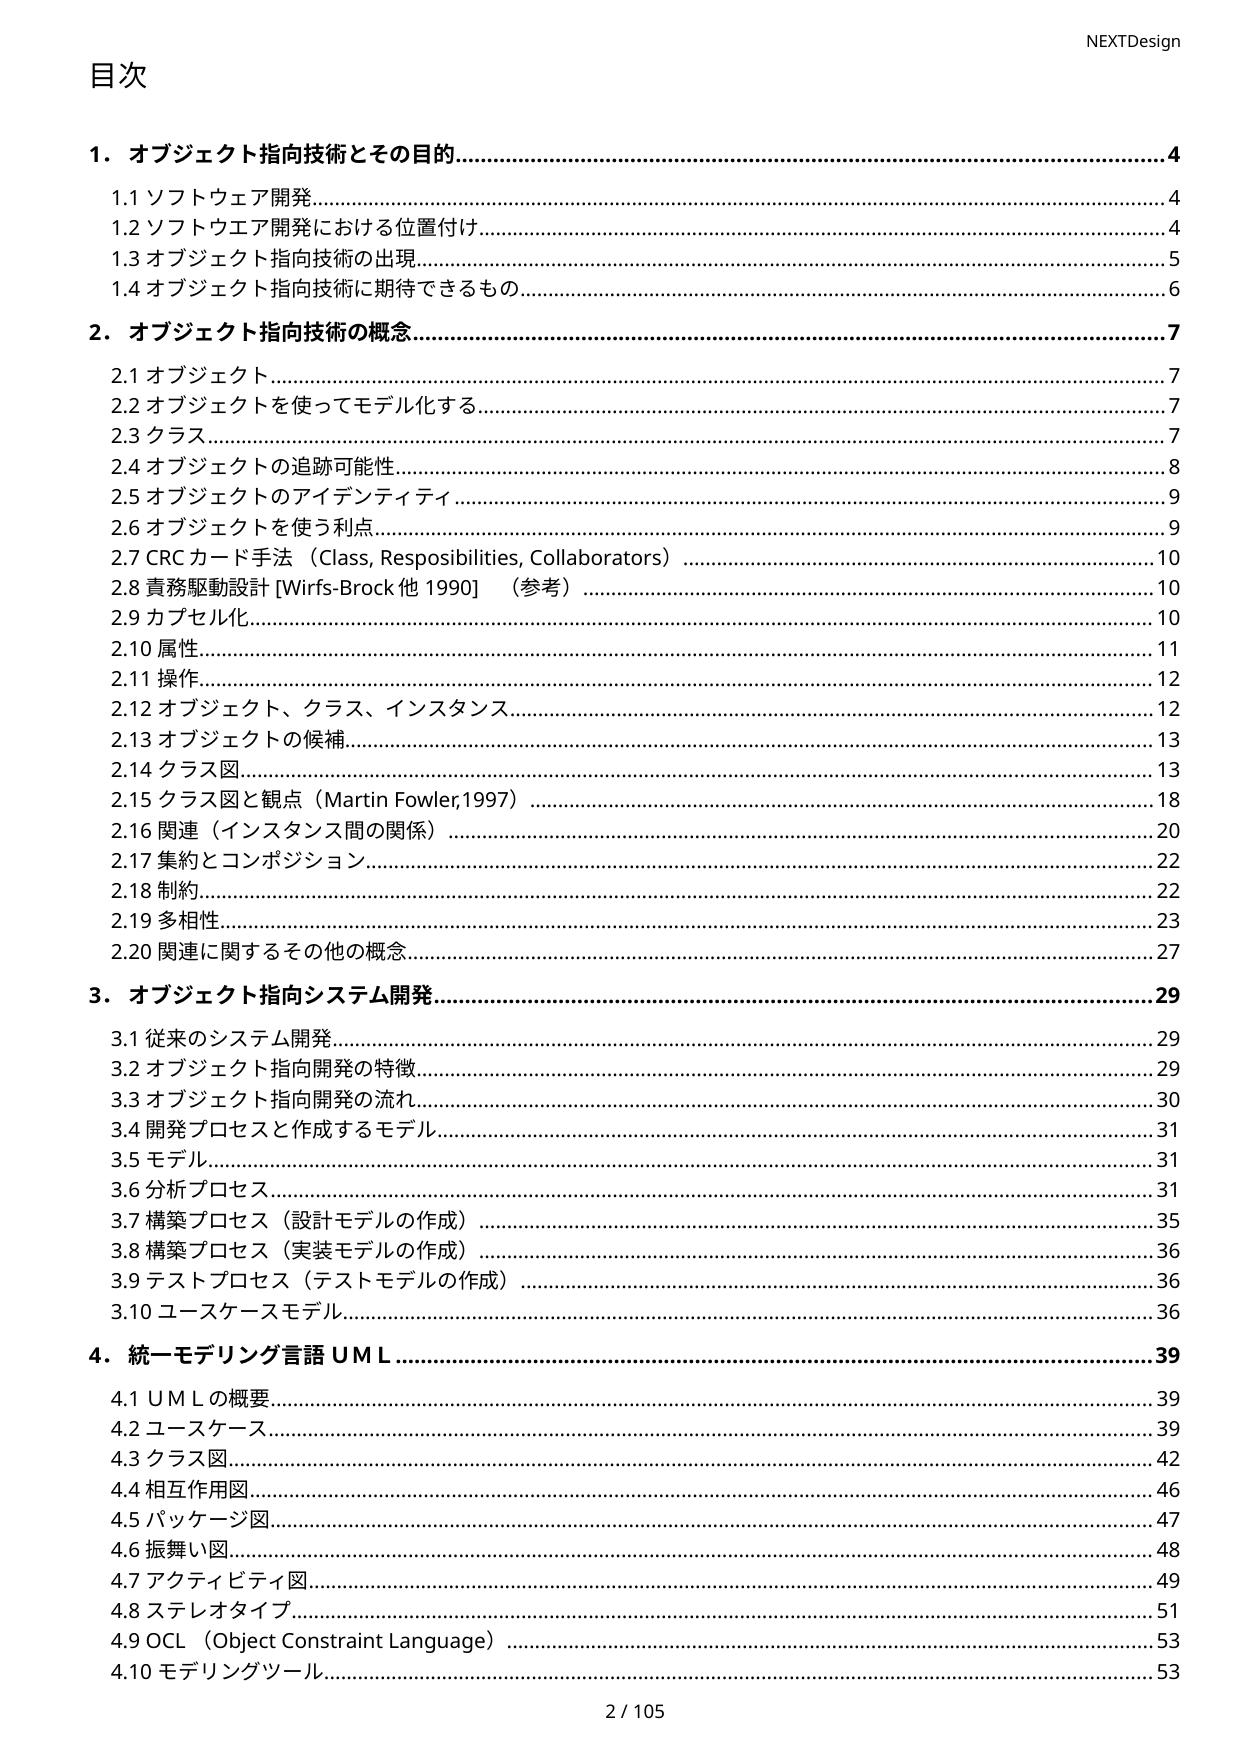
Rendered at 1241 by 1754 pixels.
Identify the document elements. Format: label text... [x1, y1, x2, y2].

text 3.7 構築プロセス（設計モデルの作成） 35 [111, 1204, 1181, 1234]
text 1． オブジェクト指向技術とその目的 4 [89, 137, 1181, 169]
text 目次 [89, 52, 1181, 94]
text 4.4 相互作用図 46 [111, 1473, 1181, 1503]
text 2.12 オブジェクト、クラス、インスタンス 12 [111, 693, 1181, 723]
text 2.5 オブジェクトのアイデンティティ 9 [111, 480, 1181, 511]
text 3.8 構築プロセス（実装モデルの作成） 36 [111, 1234, 1181, 1265]
text 1.1 ソフトウェア開発 4 [111, 181, 1181, 211]
text 3.10 ユースケースモデル 36 [111, 1295, 1181, 1325]
text 4.2 ユースケース 39 [111, 1412, 1181, 1443]
text 4.3 クラス図 42 [111, 1443, 1181, 1473]
text 3.3 オブジェクト指向開発の流れ 30 [111, 1083, 1181, 1113]
text 3.9 テストプロセス（テストモデルの作成） 36 [111, 1265, 1181, 1295]
text 4.9 OCL （Object Constraint Language） 53 [111, 1624, 1181, 1655]
text 4.1 ＵＭＬの概要 39 [111, 1382, 1181, 1412]
text 1.2 ソフトウエア開発における位置付け 4 [111, 211, 1181, 242]
text 2.17 集約とコンポジション 22 [111, 844, 1181, 874]
text 2.19 多相性 23 [111, 905, 1181, 935]
text 2.4 オブジェクトの追跡可能性 8 [111, 450, 1181, 480]
text 4． 統一モデリング言語 ＵＭＬ 39 [89, 1338, 1181, 1369]
text 4.8 ステレオタイプ 51 [111, 1594, 1181, 1624]
text 2.10 属性 11 [111, 632, 1181, 662]
text 2.16 関連（インスタンス間の関係） 20 [111, 814, 1181, 844]
text 1.3 オブジェクト指向技術の出現 5 [111, 242, 1181, 272]
text 2.3 クラス 7 [111, 420, 1181, 450]
text 3． オブジェクト指向システム開発 29 [89, 978, 1181, 1010]
text 2.6 オブジェクトを使う利点 9 [111, 511, 1181, 541]
text 3.4 開発プロセスと作成するモデル 31 [111, 1113, 1181, 1143]
text 2.2 オブジェクトを使ってモデル化する 7 [111, 389, 1181, 420]
text 2.7 CRCカード手法 （Class, Resposibilities, Collaborators） 10 [111, 541, 1181, 571]
text 3.6 分析プロセス 31 [111, 1174, 1181, 1204]
text 2.14 クラス図 13 [111, 753, 1181, 783]
text 4.6 振舞い図 48 [111, 1534, 1181, 1564]
text 2． オブジェクト指向技術の概念 7 [89, 315, 1181, 347]
text 2.8 責務駆動設計 [Wirfs-Brock他 1990] （参考） 10 [111, 571, 1181, 602]
text 2.15 クラス図と観点（Martin Fowler,1997） 18 [111, 783, 1181, 814]
text 3.2 オブジェクト指向開発の特徴 29 [111, 1052, 1181, 1083]
text 2.11 操作 12 [111, 662, 1181, 693]
text 3.5 モデル 31 [111, 1143, 1181, 1174]
text 2.20 関連に関するその他の概念 27 [111, 935, 1181, 965]
text 4.10 モデリングツール 53 [111, 1655, 1181, 1685]
text 1.4 オブジェクト指向技術に期待できるもの 6 [111, 272, 1181, 302]
text 3.1 従来のシステム開発 29 [111, 1022, 1181, 1052]
text 4.5 パッケージ図 47 [111, 1503, 1181, 1534]
text 2.13 オブジェクトの候補 13 [111, 723, 1181, 753]
text 2.18 制約 22 [111, 874, 1181, 905]
text 2.9 カプセル化 10 [111, 602, 1181, 632]
text 4.7 アクティビティ図 49 [111, 1564, 1181, 1594]
text 2.1 オブジェクト 7 [111, 359, 1181, 389]
